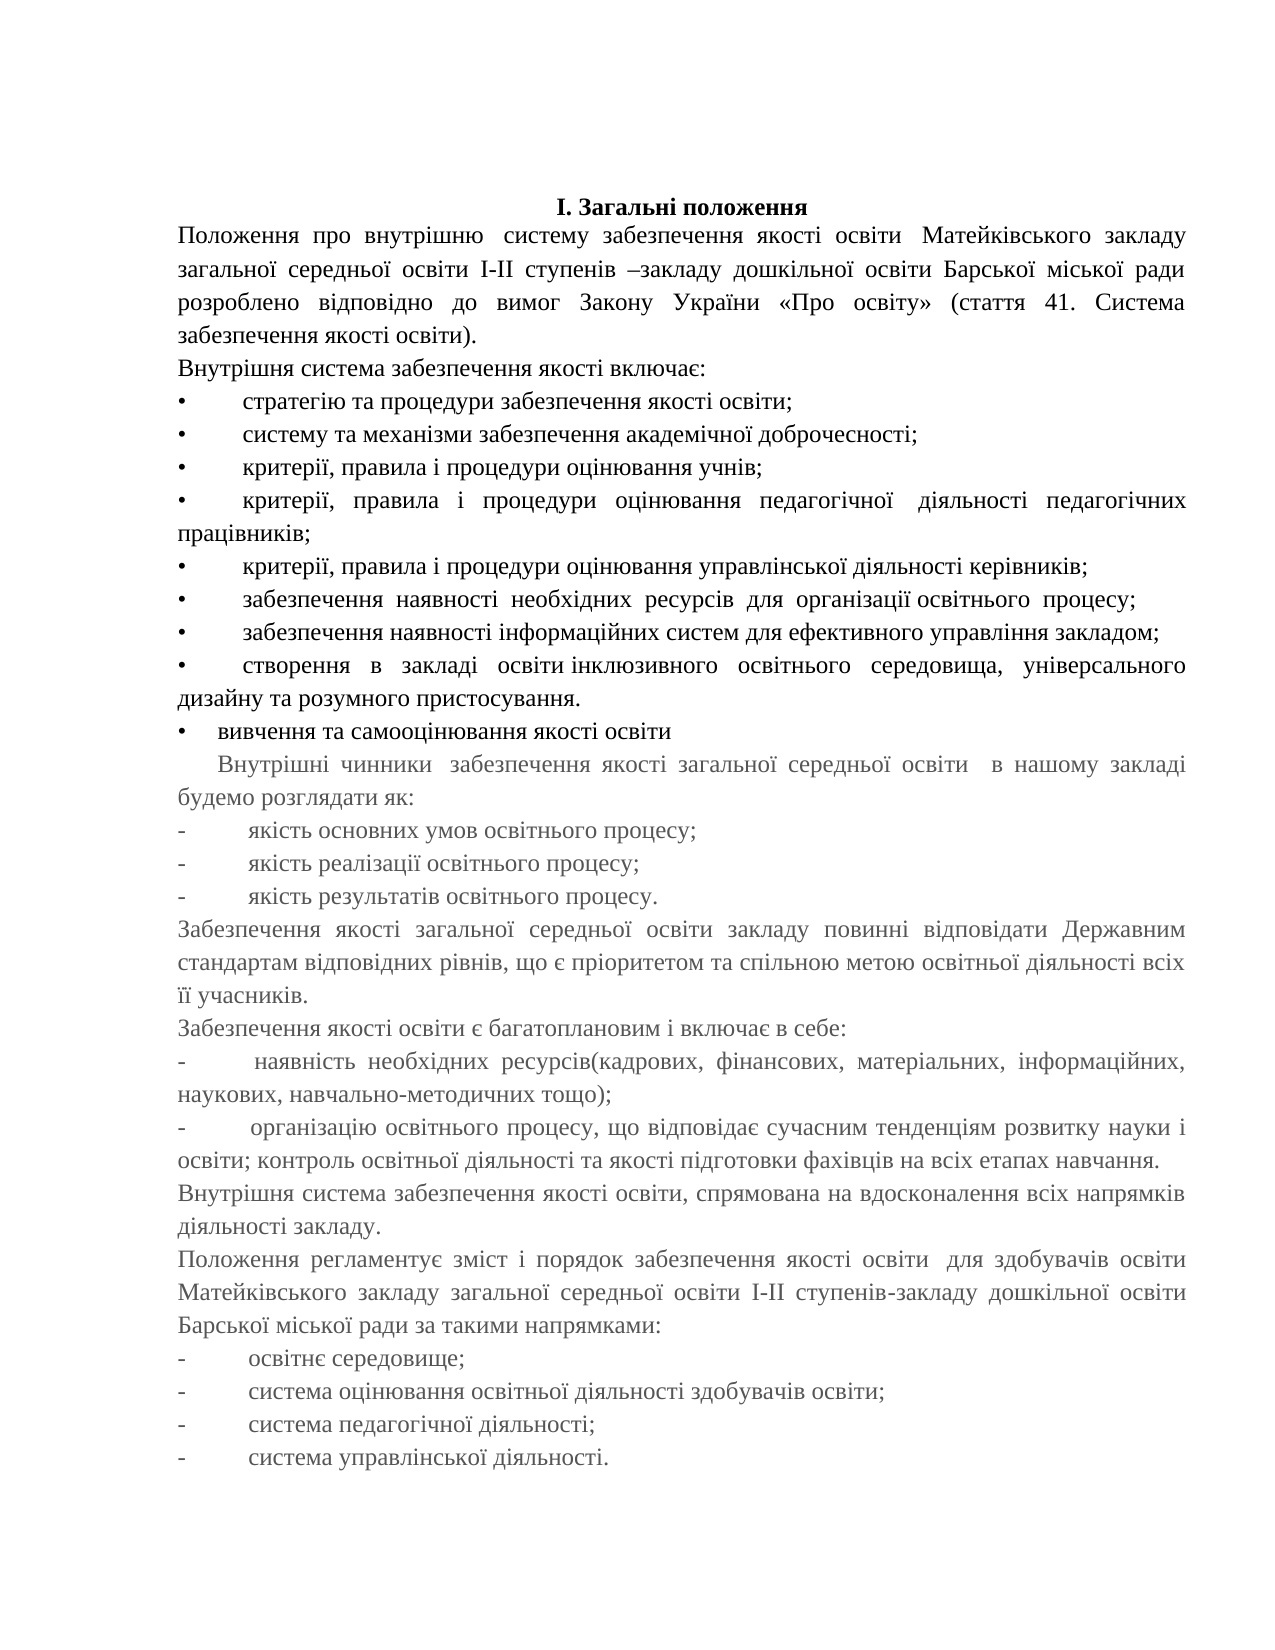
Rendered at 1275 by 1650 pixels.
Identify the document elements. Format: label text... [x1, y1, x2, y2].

text • забезпечення наявності інформаційних систем для ефективного управління закладом; [177, 617, 1186, 646]
text Положення про внутрішню систему забезпечення якості освіти Матейківського закладу загальної середньої освіти І-ІІ ступенів –закладу дошкільної освіти Барської міської ради розроблено відповідно до вимог Закону України «Про освіту» (стаття 41. Система забезпечення якості освіти). [177, 221, 1186, 348]
text • вивчення та самооцінювання якості освіти [177, 716, 1186, 745]
text - система педагогічної діяльності; [177, 1409, 1186, 1438]
text Внутрішні чинники забезпечення якості загальної середньої освіти в нашому закладі будемо розглядати як: [177, 749, 1186, 811]
text • критерії, правила і процедури оцінювання управлінської діяльності керівників; [177, 551, 1186, 579]
text I. Загальні положення [177, 188, 1186, 221]
text - якість результатів освітнього процесу. [177, 881, 1186, 910]
text - організацію освітнього процесу, що відповідає сучасним тенденціям розвитку науки і освіти; контроль освітньої діяльності та якості підготовки фахівців на всіх етапах навчання. [177, 1112, 1186, 1174]
text • критерії, правила і процедури оцінювання учнів; [177, 452, 1186, 481]
text - освітнє середовище; [177, 1343, 1186, 1372]
text - система оцінювання освітньої діяльності здобувачів освіти; [177, 1376, 1186, 1405]
text Внутрішня система забезпечення якості включає: [177, 353, 1186, 381]
text Забезпечення якості загальної середньої освіти закладу повинні відповідати Державним стандартам відповідних рівнів, що є пріоритетом та спільною метою освітньої діяльності всіх її учасників. [177, 914, 1186, 1009]
text Забезпечення якості освіти є багатоплановим і включає в себе: [177, 1013, 1186, 1042]
text - система управлінської діяльності. [177, 1442, 1186, 1471]
text - наявність необхідних ресурсів(кадрових, фінансових, матеріальних, інформаційних, наукових, навчально-методичних тощо); [177, 1046, 1186, 1108]
text • критерії, правила і процедури оцінювання педагогічної діяльності педагогічних працівників; [177, 485, 1186, 547]
text • систему та механізми забезпечення академічної доброчесності; [177, 419, 1186, 447]
text • стратегію та процедури забезпечення якості освіти; [177, 386, 1186, 414]
text Внутрішня система забезпечення якості освіти, спрямована на вдосконалення всіх напрямків діяльності закладу. [177, 1178, 1186, 1240]
text • створення в закладі освіти інклюзивного освітнього середовища, універсального дизайну та розумного пристосування. [177, 650, 1186, 712]
text - якість реалізації освітнього процесу; [177, 848, 1186, 877]
text - якість основних умов освітнього процесу; [177, 815, 1186, 844]
text Положення регламентує зміст і порядок забезпечення якості освіти для здобувачів освіти Матейківського закладу загальної середньої освіти І-ІІ ступенів-закладу дошкільної освіти Барської міської ради за такими напрямками: [177, 1244, 1186, 1339]
text • забезпечення наявності необхідних ресурсів для організації освітнього процесу; [177, 584, 1186, 613]
